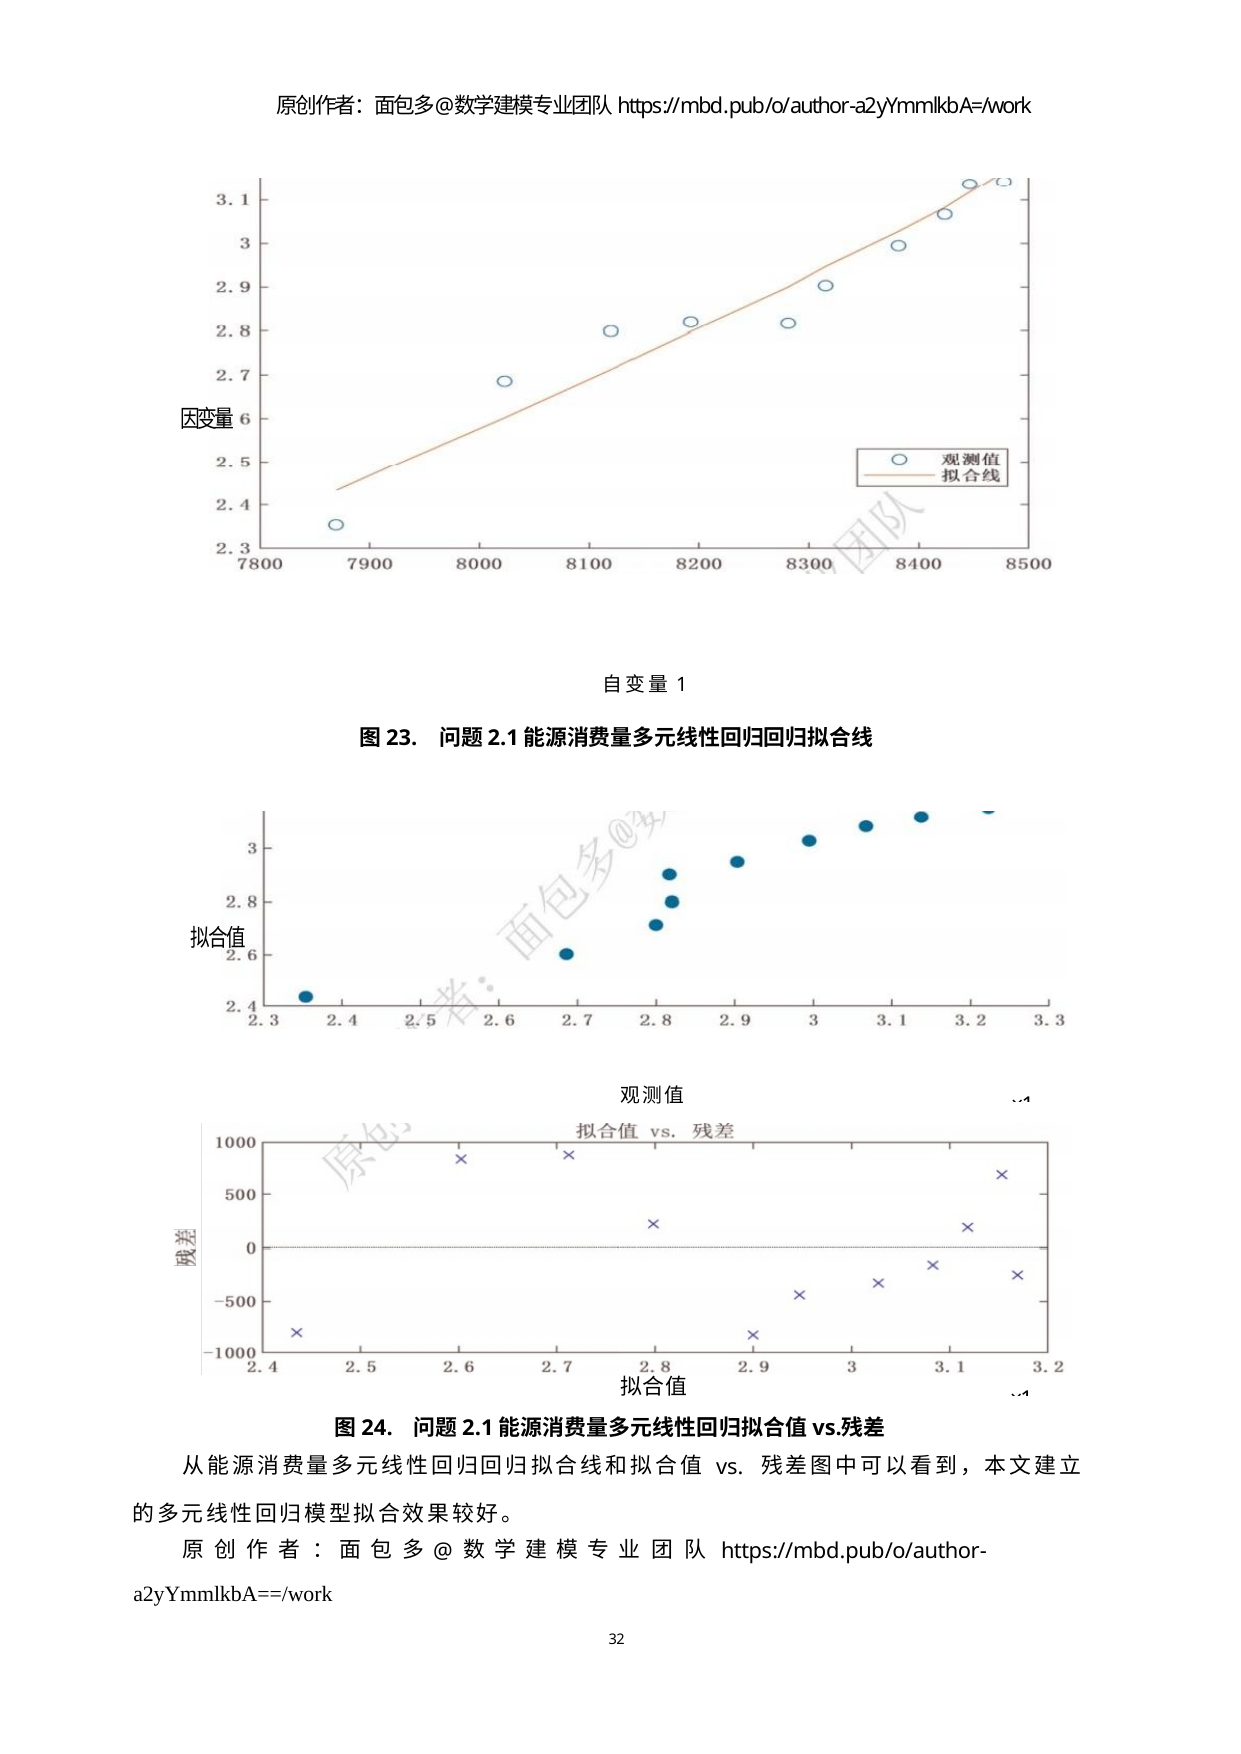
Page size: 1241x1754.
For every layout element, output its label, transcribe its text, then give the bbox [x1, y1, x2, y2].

text 原 创 作 者 ： 面 包 多 @ 数 学 建 模 专 业 团 队 https://mbd.pub/o/author- [182, 1545, 1107, 1585]
text 从能源消费量多元线性回归回归拟合线和拟合值 vs. 残差图中可以看到，本文建立 [182, 1460, 1107, 1499]
text 原创作者：面包多@数学建模专业团队https://mbd.pub/o/author-a2yYmmlkbA=/work [276, 91, 1107, 119]
text 自变量1 [602, 670, 1107, 696]
text 的多元线性回归模型拟合效果较好。 [132, 1499, 1107, 1528]
picture [209, 178, 1055, 574]
text 图23. 问题2.1能源消费量多元线性回归回归拟合线 [359, 722, 1107, 751]
text 图24. 问题2.1能源消费量多元线性回归拟合值 vs.残差 [334, 1413, 1107, 1441]
text 拟合值 [620, 1371, 1107, 1400]
text a2yYmmlkbA==/work [133, 1585, 1107, 1605]
picture [173, 1123, 1071, 1375]
text 观测值 [620, 1081, 1107, 1108]
picture [220, 811, 1067, 1029]
